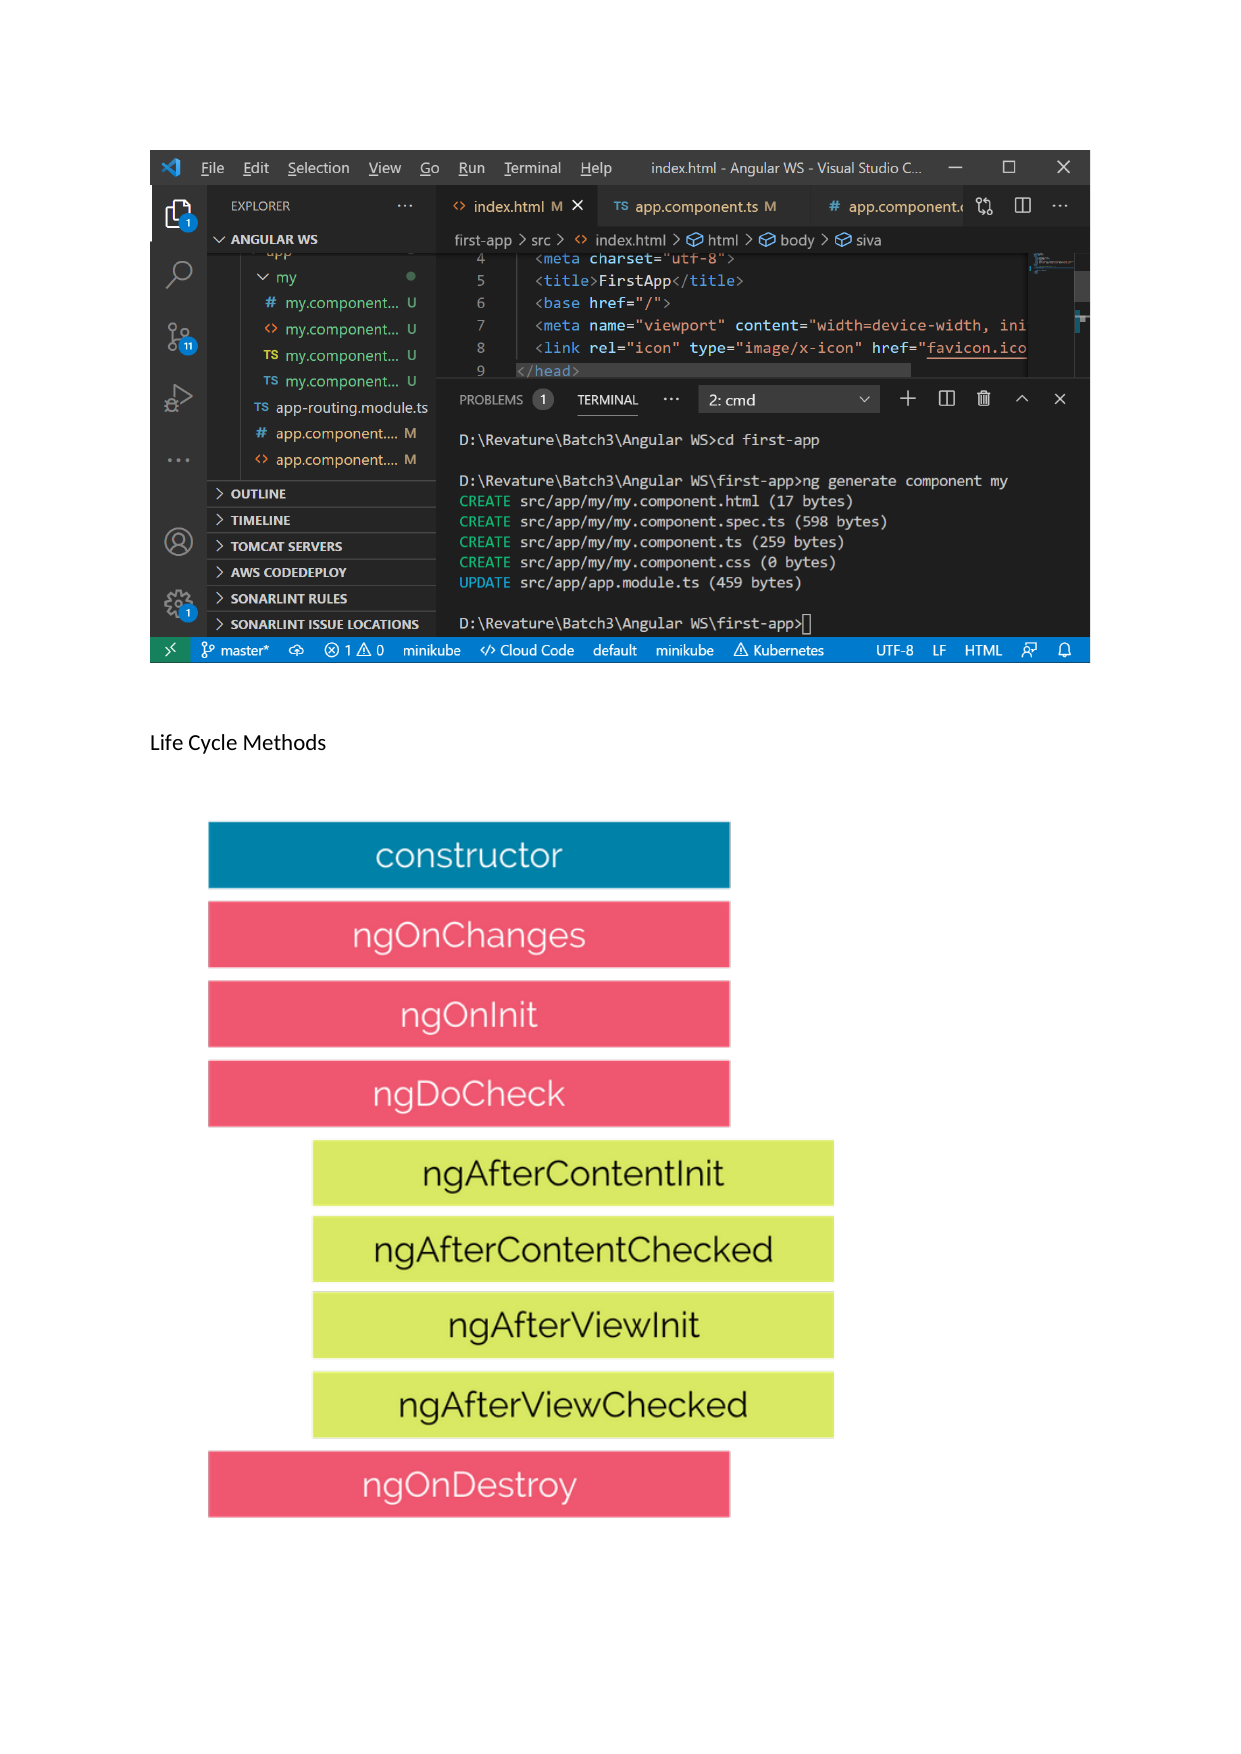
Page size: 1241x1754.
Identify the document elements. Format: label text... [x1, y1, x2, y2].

picture [150, 775, 896, 1560]
picture [150, 150, 1091, 663]
text Life Cycle Methods [150, 728, 1090, 757]
